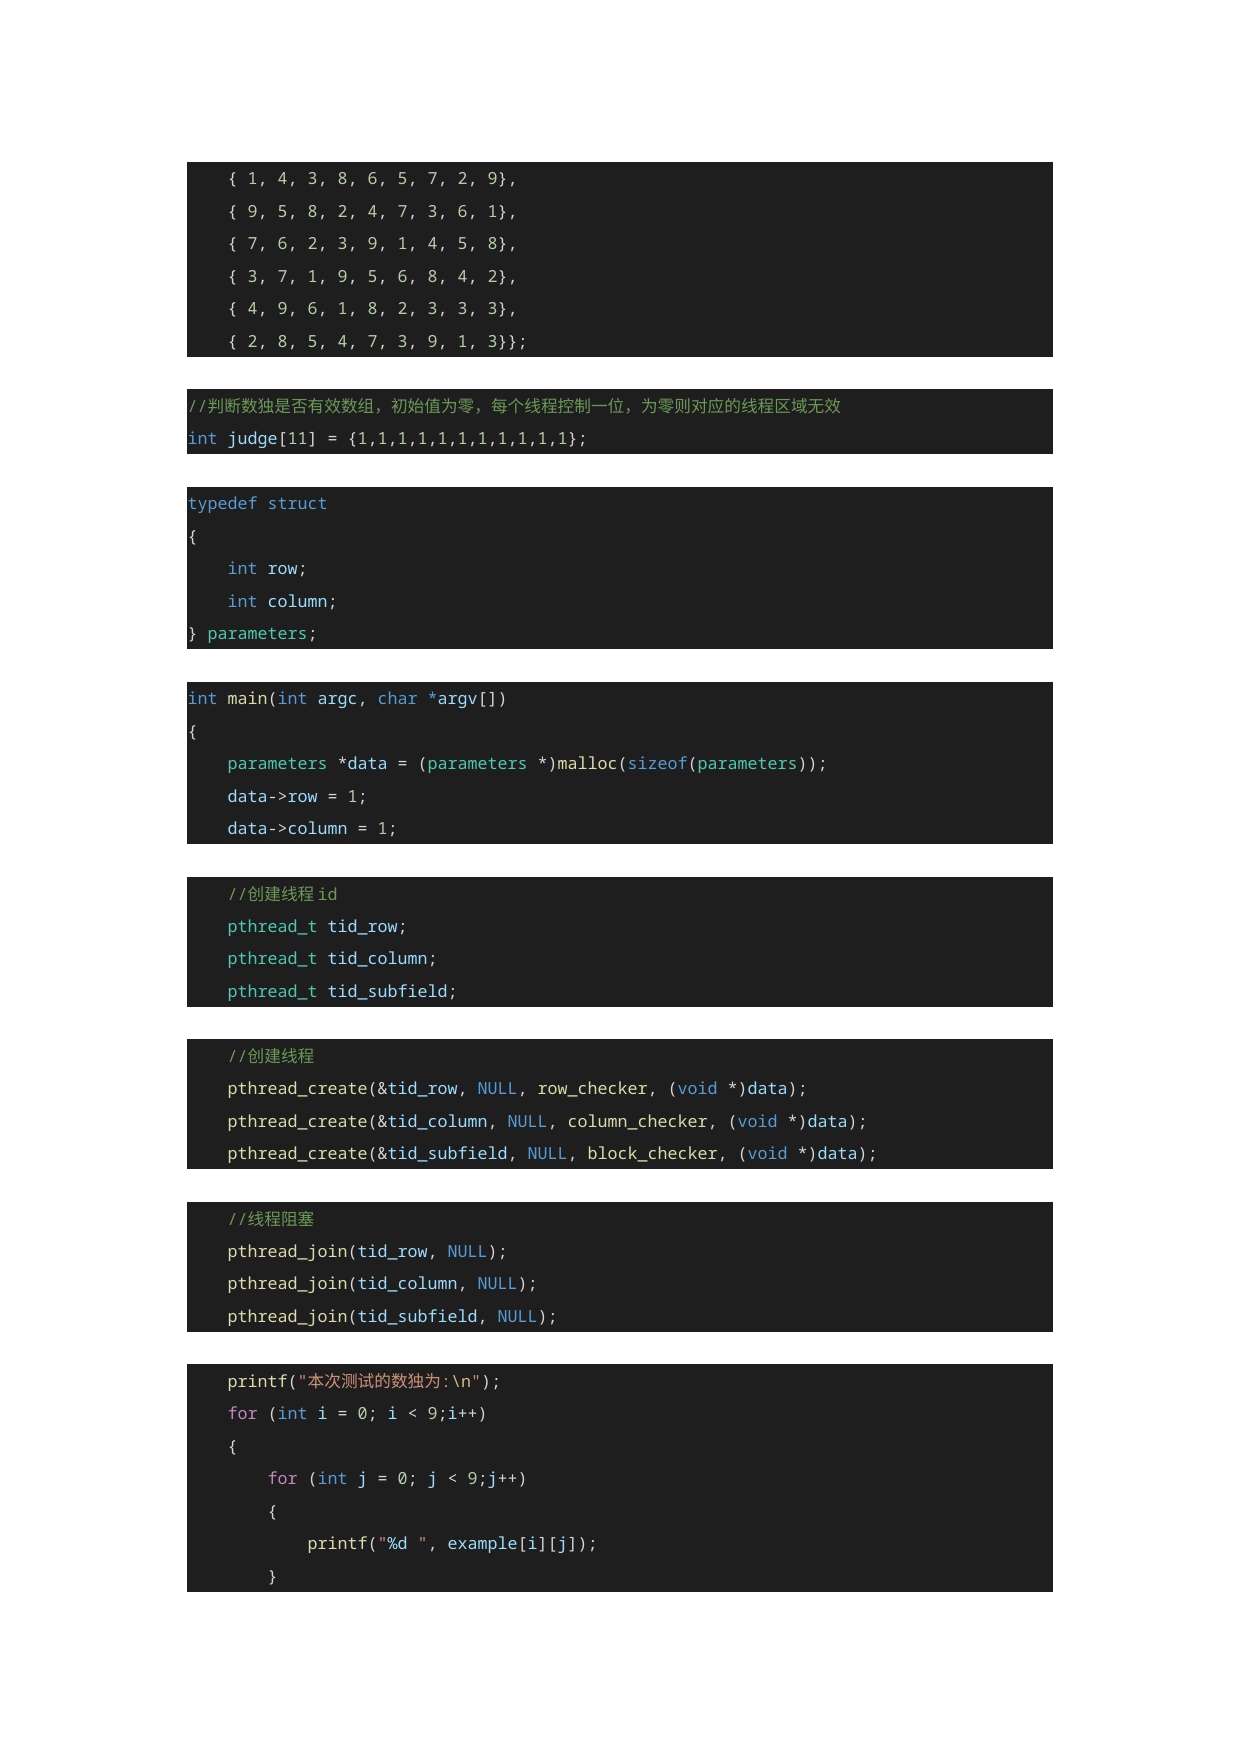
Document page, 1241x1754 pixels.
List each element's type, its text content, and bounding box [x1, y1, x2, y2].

text data->column = 1; [187, 812, 1053, 844]
text } parameters; [187, 617, 1053, 649]
text { 4, 9, 6, 1, 8, 2, 3, 3, 3}, [187, 292, 1053, 324]
text pthread_create(&tid_column, NULL, column_checker, (void *)data); [187, 1104, 1053, 1137]
text pthread_join(tid_subfield, NULL); [187, 1299, 1053, 1332]
text { 2, 8, 5, 4, 7, 3, 9, 1, 3}}; [187, 324, 1053, 357]
text int judge[11] = {1,1,1,1,1,1,1,1,1,1,1}; [187, 422, 1053, 454]
text for (int i = 0; i < 9;i++) [187, 1397, 1053, 1429]
text //创建线程id [187, 877, 1053, 909]
text parameters *data = (parameters *)malloc(sizeof(parameters)); [187, 747, 1053, 779]
text //创建线程 [187, 1039, 1053, 1072]
text int column; [187, 584, 1053, 617]
text int main(int argc, char *argv[]) [187, 682, 1053, 714]
text for (int j = 0; j < 9;j++) [187, 1462, 1053, 1494]
text { [187, 1429, 1053, 1462]
text { 1, 4, 3, 8, 6, 5, 7, 2, 9}, [187, 162, 1053, 194]
text pthread_t tid_row; [187, 909, 1053, 942]
text pthread_join(tid_column, NULL); [187, 1267, 1053, 1299]
text data->row = 1; [187, 779, 1053, 812]
text pthread_join(tid_row, NULL); [187, 1234, 1053, 1267]
text { 7, 6, 2, 3, 9, 1, 4, 5, 8}, [187, 227, 1053, 259]
text { [187, 1494, 1053, 1527]
text pthread_create(&tid_row, NULL, row_checker, (void *)data); [187, 1072, 1053, 1104]
text { 9, 5, 8, 2, 4, 7, 3, 6, 1}, [187, 194, 1053, 227]
text pthread_t tid_subfield; [187, 974, 1053, 1007]
text int row; [187, 552, 1053, 584]
text pthread_create(&tid_subfield, NULL, block_checker, (void *)data); [187, 1137, 1053, 1169]
text { [187, 519, 1053, 552]
text printf("本次测试的数独为:\n"); [187, 1364, 1053, 1397]
text printf("%d ", example[i][j]); [187, 1527, 1053, 1559]
text } [187, 1559, 1053, 1592]
text //线程阻塞 [187, 1202, 1053, 1234]
text typedef struct [187, 487, 1053, 519]
text pthread_t tid_column; [187, 942, 1053, 974]
text //判断数独是否有效数组，初始值为零，每个线程控制一位，为零则对应的线程区域无效 [187, 389, 1053, 422]
text { 3, 7, 1, 9, 5, 6, 8, 4, 2}, [187, 259, 1053, 292]
text { [187, 714, 1053, 747]
